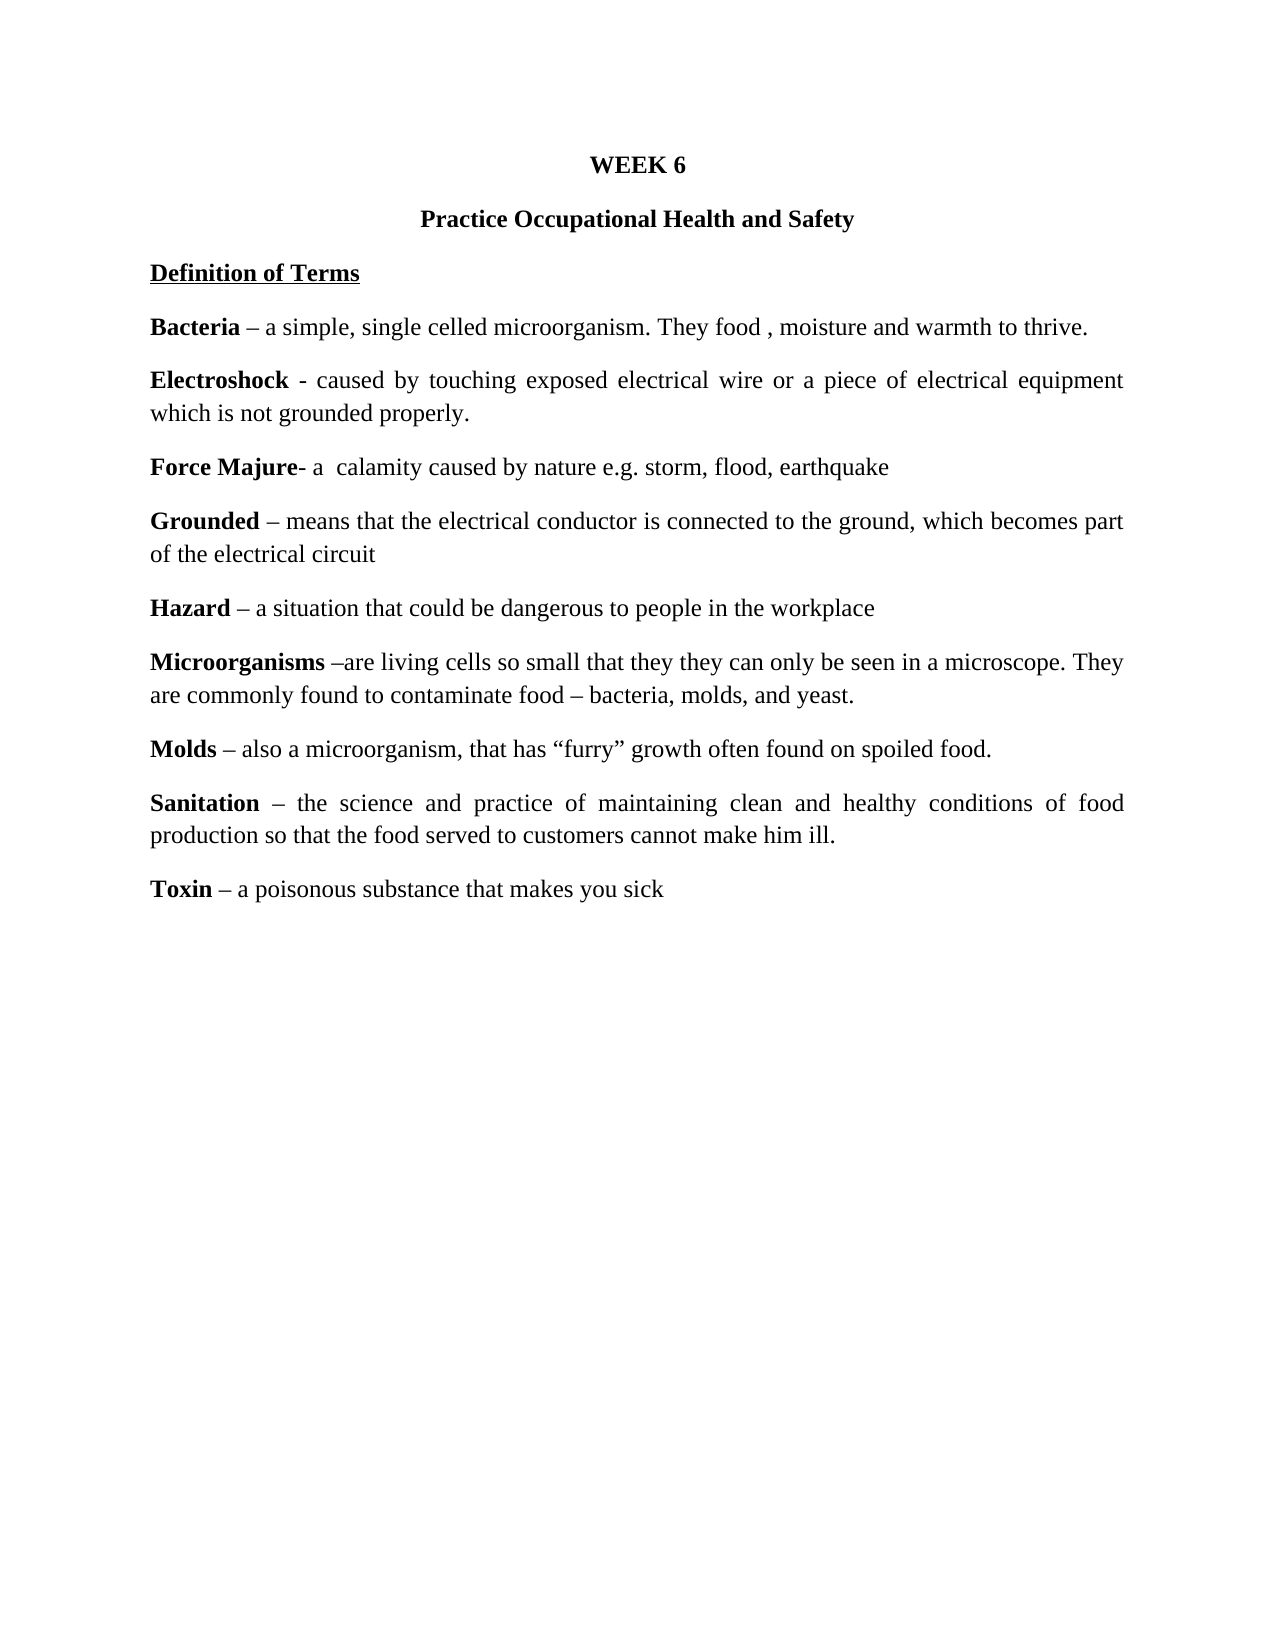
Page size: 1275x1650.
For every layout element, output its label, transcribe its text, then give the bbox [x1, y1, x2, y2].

text Definition of Terms [150, 258, 1125, 286]
text WEEK 6 [150, 150, 1125, 179]
text Grounded – means that the electrical conductor is connected to the ground, which becomes part of the electrical circuit [150, 506, 1125, 568]
text Force Majure- a calamity caused by nature e.g. storm, flood, earthquake [150, 452, 1125, 481]
text Toxin – a poisonous substance that makes you sick [150, 874, 1125, 903]
text Hazard – a situation that could be dangerous to people in the workplace [150, 593, 1125, 622]
text Electroshock - caused by touching exposed electrical wire or a piece of electrical equipment which is not grounded properly. [150, 365, 1125, 427]
text Bacteria – a simple, single celled microorganism. They food , moisture and warmth to thrive. [150, 312, 1125, 340]
text Microorganisms –are living cells so small that they they can only be seen in a microscope. They are commonly found to contaminate food – bacteria, molds, and yeast. [150, 647, 1125, 709]
text Practice Occupational Health and Safety [150, 204, 1125, 233]
text Sanitation – the science and practice of maintaining clean and healthy conditions of food production so that the food served to customers cannot make him ill. [150, 788, 1125, 849]
text Molds – also a microorganism, that has “furry” growth often found on spoiled food. [150, 734, 1125, 762]
